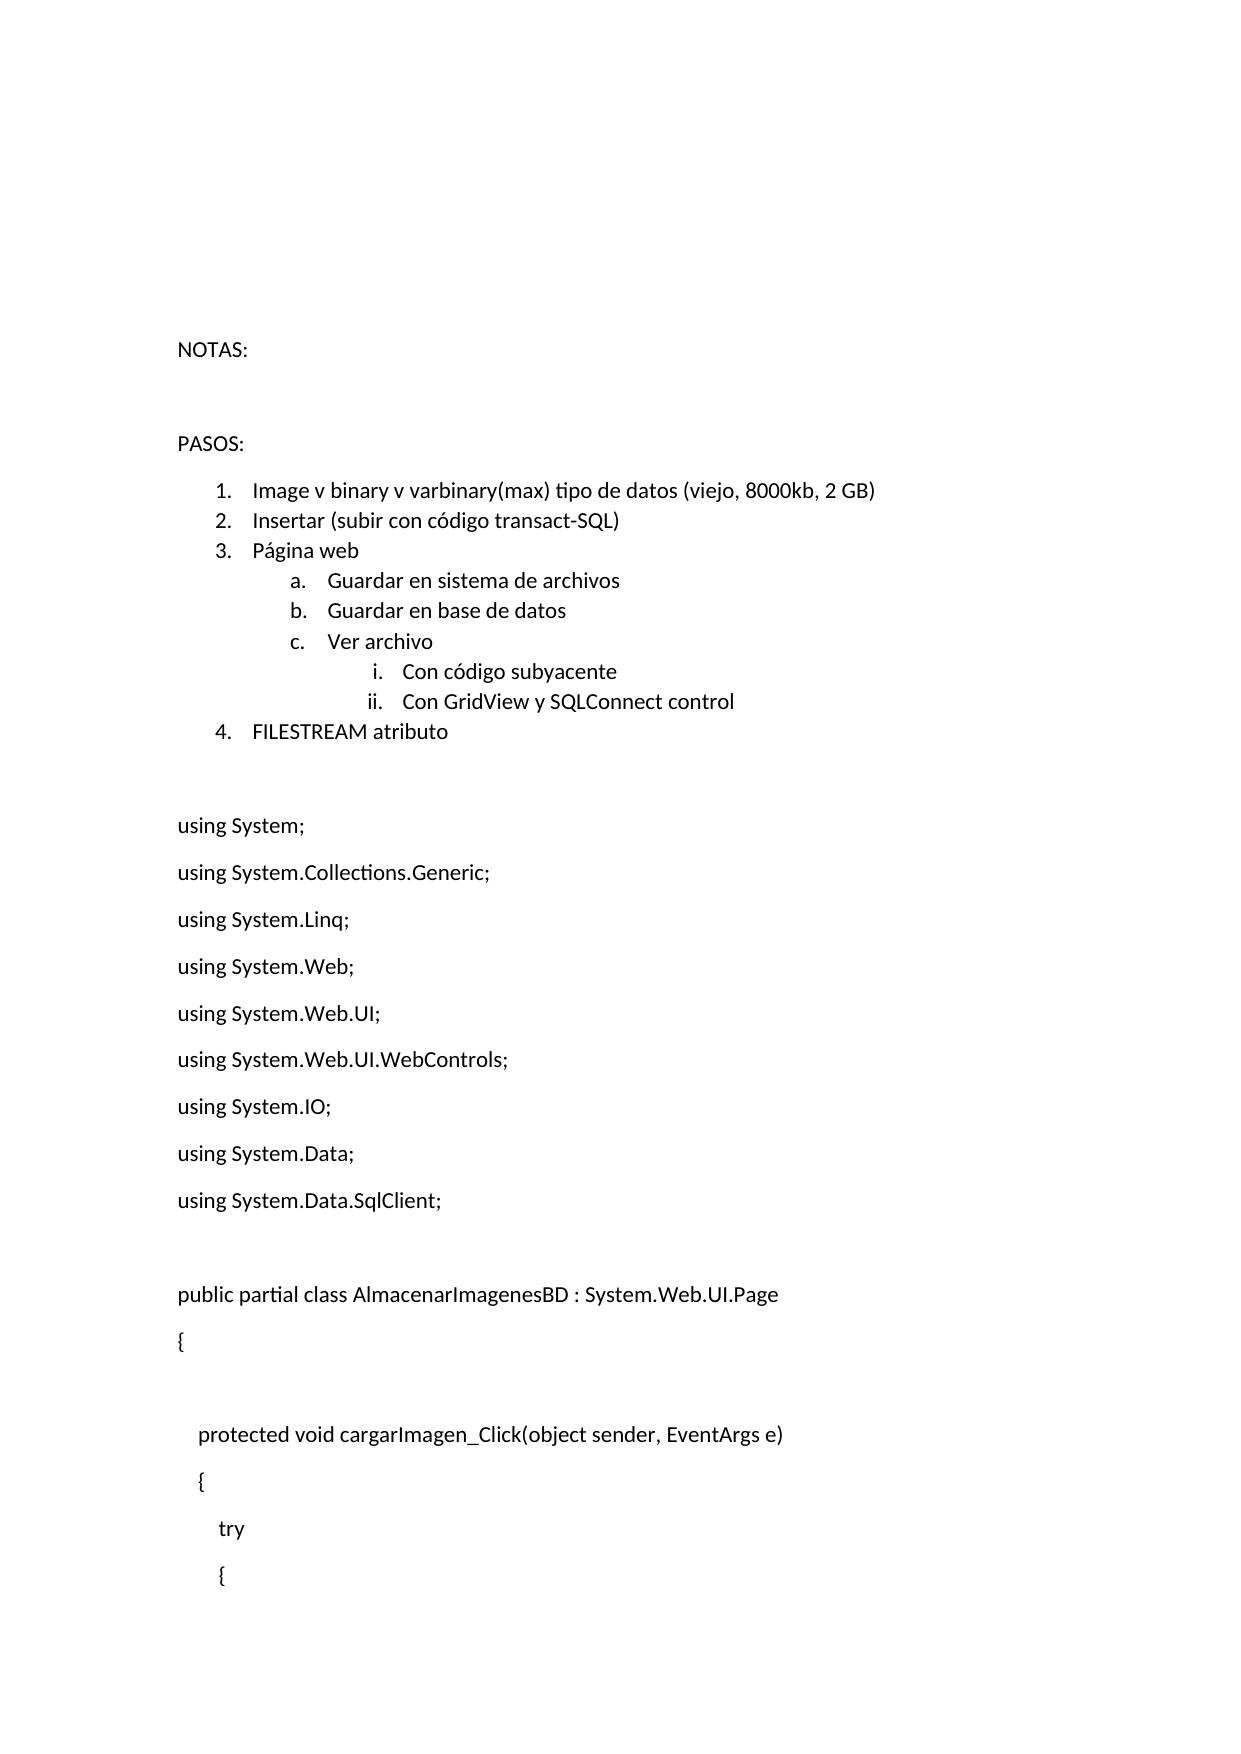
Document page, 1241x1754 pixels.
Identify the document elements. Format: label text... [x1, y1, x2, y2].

text using System.Collections.Generic; [177, 858, 1063, 886]
text using System.Web.UI.WebControls; [177, 1046, 1063, 1073]
text using System.Linq; [177, 905, 1063, 933]
text NOTAS: [177, 335, 1063, 363]
text { [177, 1467, 1063, 1495]
list Image v binary v varbinary(max) tipo de datos (viejo, 8000kb, 2 GB) [215, 476, 1063, 504]
list Con código subyacente [383, 657, 1063, 685]
text using System.Web.UI; [177, 999, 1063, 1027]
list Guardar en base de datos [290, 597, 1063, 624]
text using System; [177, 811, 1063, 839]
text using System.IO; [177, 1092, 1063, 1120]
text protected void cargarImagen_Click(object sender, EventArgs e) [177, 1421, 1063, 1448]
text public partial class AlmacenarImagenesBD : System.Web.UI.Page [177, 1280, 1063, 1308]
text using System.Web; [177, 952, 1063, 980]
text using System.Data; [177, 1139, 1063, 1167]
text using System.Data.SqlClient; [177, 1186, 1063, 1214]
text { [177, 1561, 1063, 1589]
list Insertar (subir con código transact-SQL) [215, 506, 1063, 534]
list Página web [215, 536, 1063, 564]
text try [177, 1514, 1063, 1542]
text { [177, 1327, 1063, 1355]
text PASOS: [177, 429, 1063, 457]
list Ver archivo [290, 627, 1063, 655]
list FILESTREAM atributo [215, 717, 1063, 745]
list Guardar en sistema de archivos [290, 566, 1063, 594]
list Con GridView y SQLConnect control [383, 687, 1063, 715]
